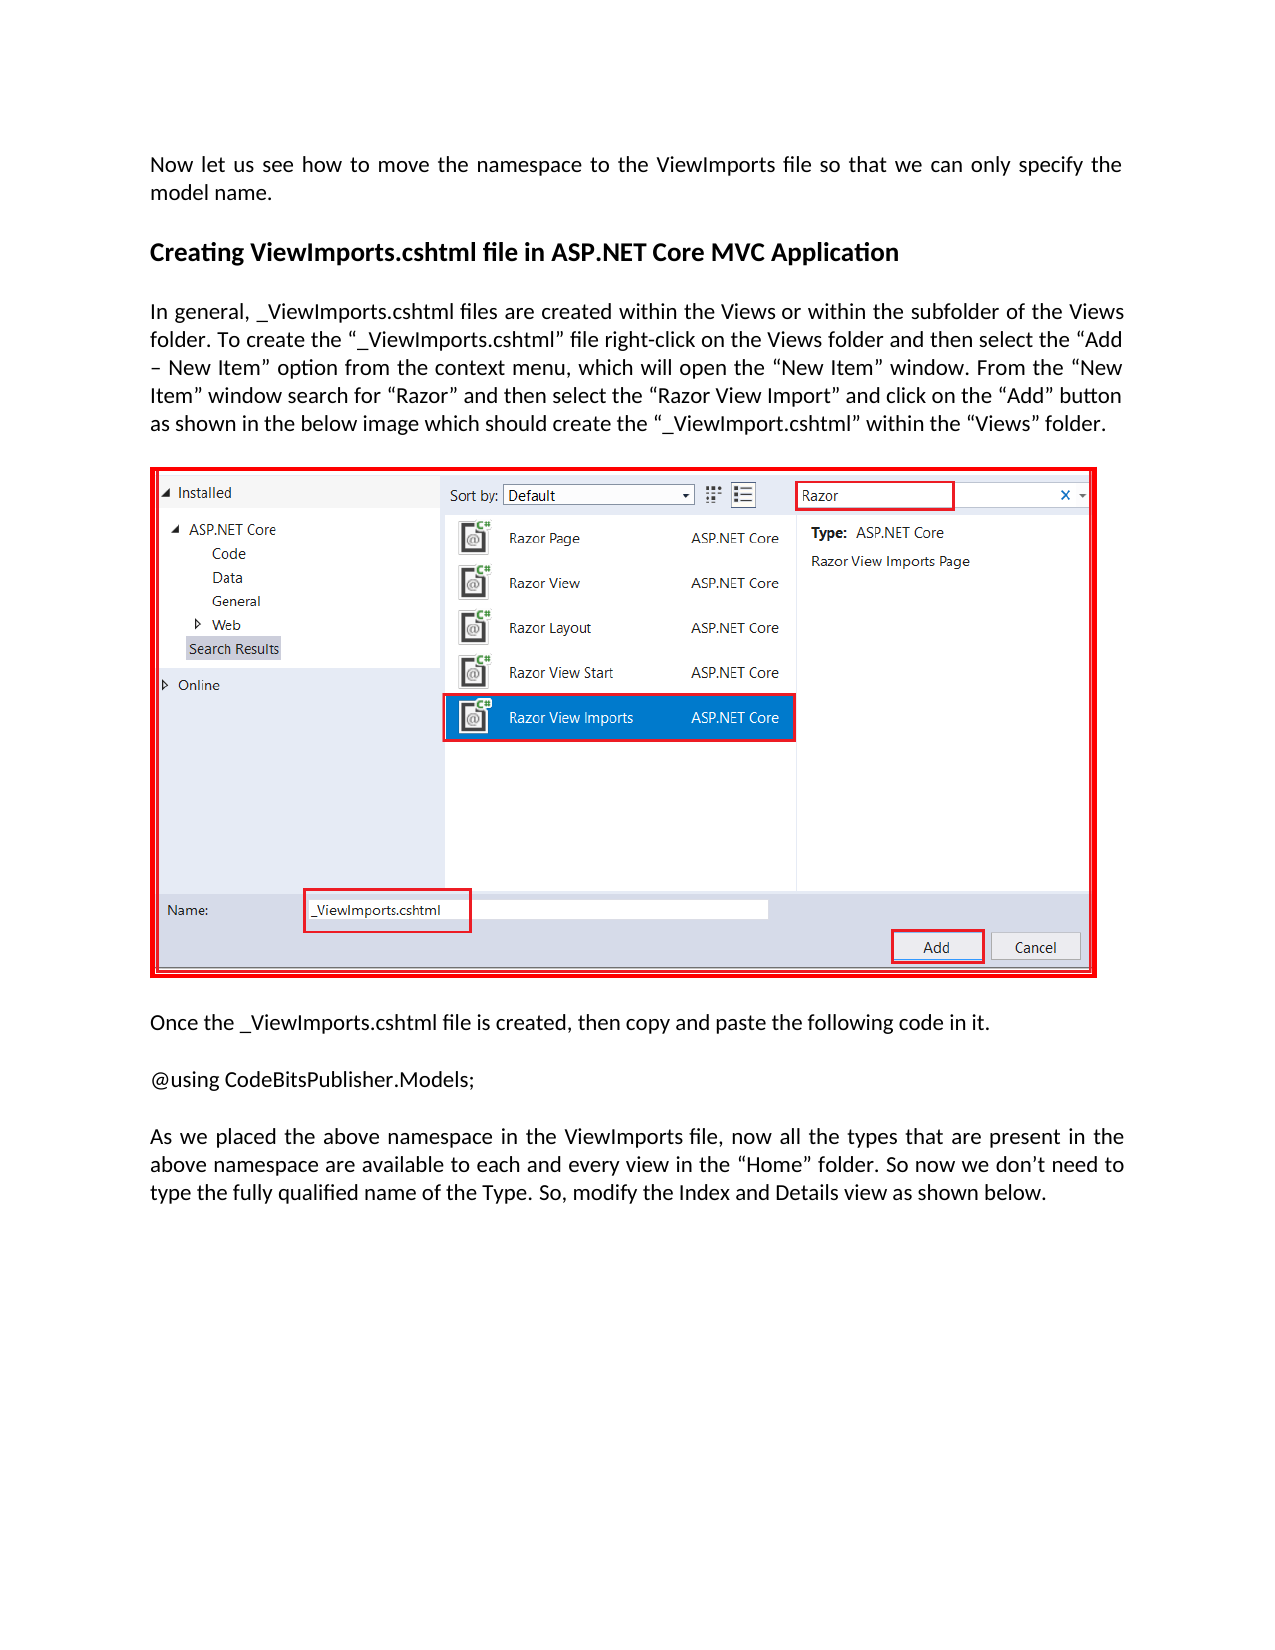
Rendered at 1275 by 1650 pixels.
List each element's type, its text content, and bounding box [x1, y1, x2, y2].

text In general, _ViewImports.cshtml files are created within the Views or within the subfolder of the Views folder. To create the “_ViewImports.cshtml” file right-click on the Views folder and then select the “Add – New Item” option from the context menu, which will open the “New Item” window. From the “New Item” window search for “Razor” and then select the “Razor View Import” and click on the “Add” button as shown in the below image which should create the “_ViewImport.cshtml” within the “Views” folder. [150, 297, 1125, 437]
text Now let us see how to move the namespace to the ViewImports file so that we can only specify the model name. [150, 150, 1125, 206]
picture [155, 471, 1092, 974]
text Once the _ViewImports.cshtml file is created, then copy and paste the following code in it. [150, 1008, 1125, 1036]
text As we placed the above namespace in the ViewImports file, now all the types that are present in the above namespace are available to each and every view in the “Home” folder. So now we don’t need to type the fully qualified name of the Type. So, modify the Index and Details view as shown below. [150, 1122, 1125, 1206]
text Creating ViewImports.cshtml file in ASP.NET Core MVC Application [150, 235, 1125, 268]
text @using CodeBitsPublisher.Models; [150, 1065, 1125, 1093]
